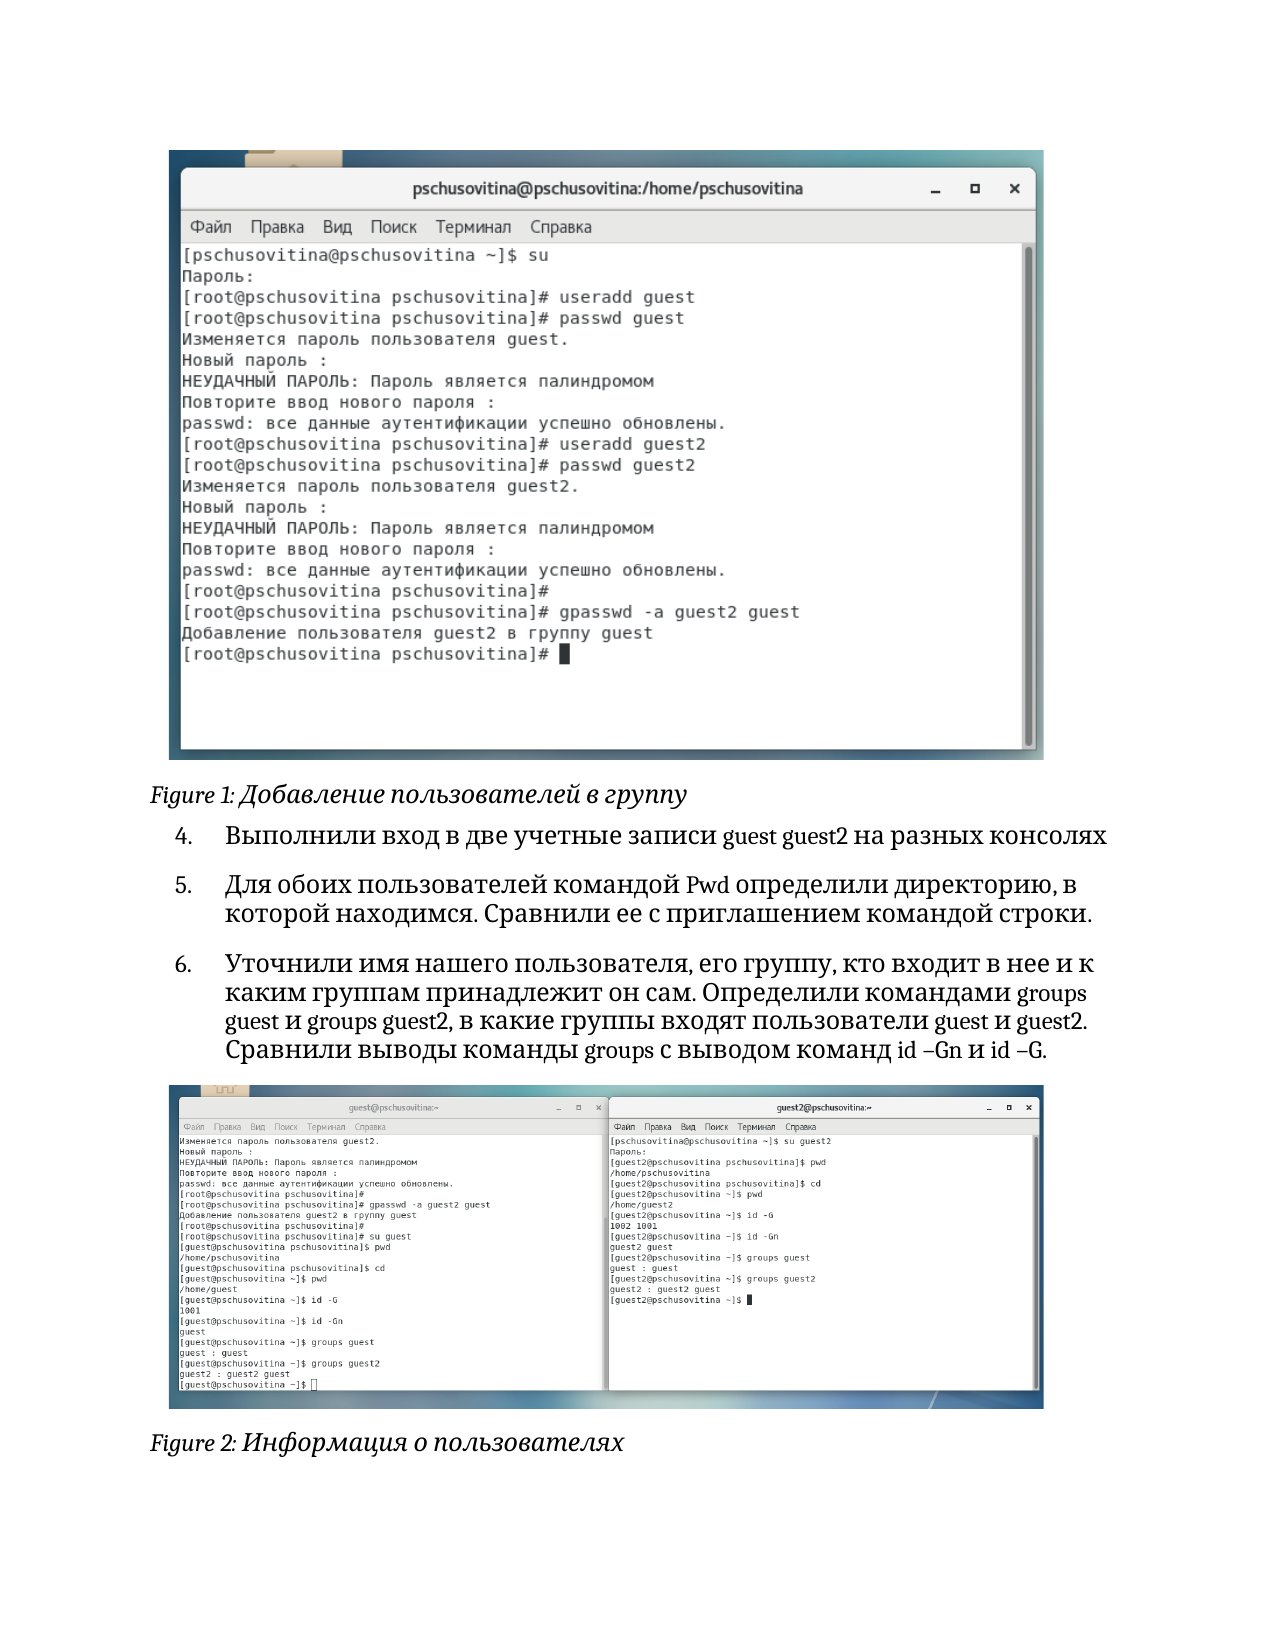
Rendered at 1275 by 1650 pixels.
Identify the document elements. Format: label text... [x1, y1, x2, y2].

picture [168, 150, 1044, 760]
list Уточнили имя нашего пользователя, его группу, кто входит в нее и к каким группам принадлежит он сам. Определили командами groups guest и groups guest2, в какие группы входят пользователи guest и guest2. Сравнили выводы команды groups с выводом команд id –Gn и id –G. [175, 950, 1125, 1065]
list Выполнили вход в две учетные записи guest guest2 на разных консолях [175, 822, 1125, 851]
picture [168, 1085, 1044, 1409]
list Для обоих пользователей командой Pwd определили директорию, в которой находимся. Сравнили ее с приглашением командой строки. [175, 871, 1125, 929]
text Figure 1: Добавление пользователей в группу [150, 781, 1125, 809]
text Figure 2: Информация о пользователях [150, 1429, 1125, 1458]
